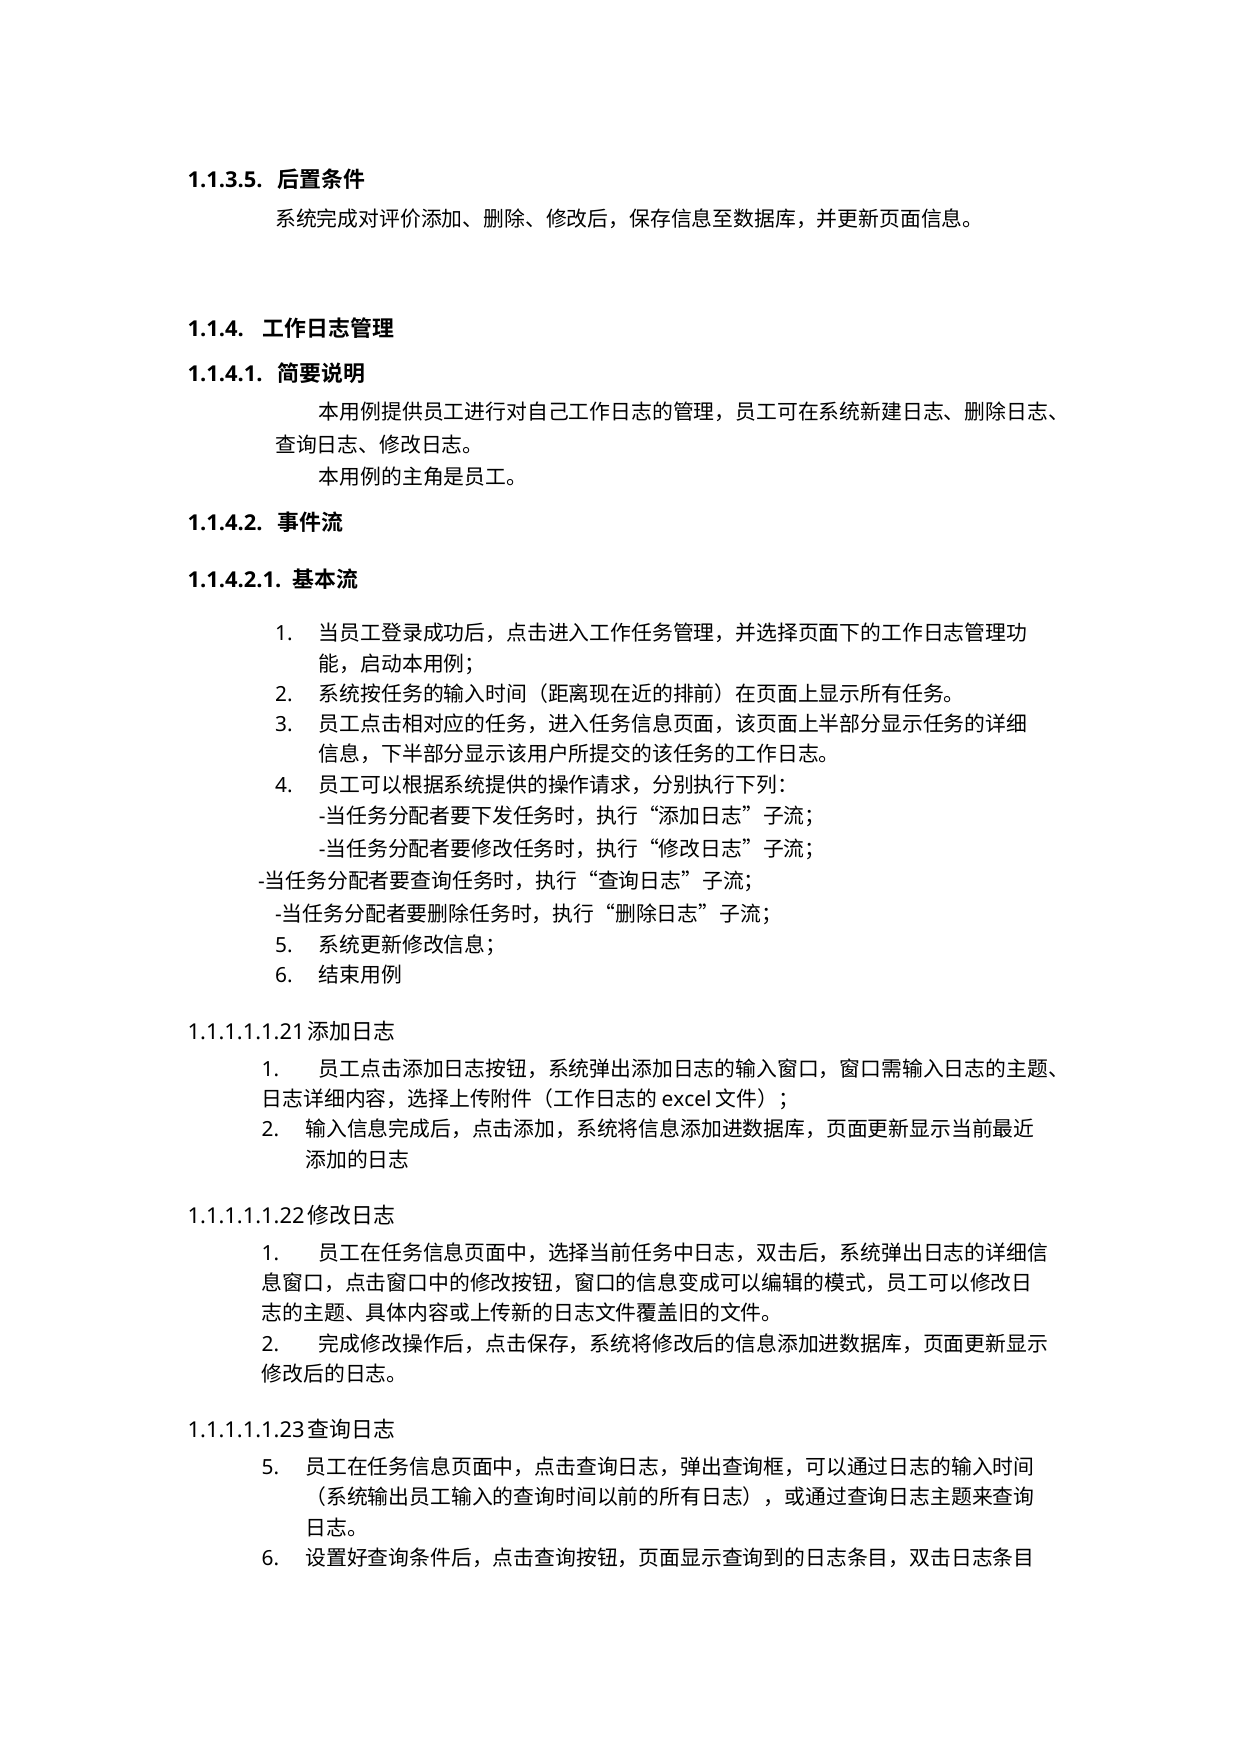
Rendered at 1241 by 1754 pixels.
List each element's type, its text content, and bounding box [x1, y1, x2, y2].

list 员工在任务信息页面中，点击查询日志，弹出查询框，可以通过日志的输入时间（系统输出员工输入的查询时间以前的所有日志），或通过查询日志主题来查询日志。 [261, 1450, 1053, 1541]
subtitle 简要说明 [187, 356, 1053, 388]
subtitle 后置条件 [187, 162, 1053, 194]
text -当任务分配者要删除任务时，执行“删除日志”子流； [187, 896, 1032, 928]
list 结束用例 [275, 958, 1032, 989]
list 当员工登录成功后，点击进入工作任务管理，并选择页面下的工作日志管理功能，启动本用例； [275, 617, 1032, 677]
list 员工点击相对应的任务，进入任务信息页面，该页面上半部分显示任务的详细信息，下半部分显示该用户所提交的该任务的工作日志。 [275, 707, 1032, 768]
list 员工在任务信息页面中，选择当前任务中日志，双击后，系统弹出日志的详细信息窗口，点击窗口中的修改按钮，窗口的信息变成可以编辑的模式，员工可以修改日志的主题、具体内容或上传新的日志文件覆盖旧的文件。 [261, 1236, 1053, 1327]
text 本用例提供员工进行对自己工作日志的管理，员工可在系统新建日志、删除日志、查询日志、修改日志。 [275, 394, 1053, 459]
subtitle 查询日志 [187, 1412, 1032, 1444]
list 输入信息完成后，点击添加，系统将信息添加进数据库，页面更新显示当前最近添加的日志 [261, 1112, 1053, 1173]
list 员工可以根据系统提供的操作请求，分别执行下列： [275, 768, 1032, 798]
list 完成修改操作后，点击保存，系统将修改后的信息添加进数据库，页面更新显示修改后的日志。 [261, 1327, 1053, 1387]
text -当任务分配者要下发任务时，执行“添加日志”子流； [244, 798, 1053, 831]
subtitle 基本流 [187, 562, 1042, 594]
list 系统按任务的输入时间（距离现在近的排前）在页面上显示所有任务。 [275, 677, 1032, 707]
text -当任务分配者要查询任务时，执行“查询日志”子流； [187, 863, 1053, 896]
subtitle 修改日志 [187, 1198, 1032, 1230]
text -当任务分配者要修改任务时，执行“修改日志”子流； [187, 831, 1053, 863]
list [261, 1541, 1053, 1571]
subtitle 事件流 [187, 504, 1053, 537]
text 本用例的主角是员工。 [208, 459, 1032, 492]
subtitle 工作日志管理 [187, 311, 1053, 343]
list 系统更新修改信息； [275, 928, 1032, 958]
list 员工点击添加日志按钮，系统弹出添加日志的输入窗口，窗口需输入日志的主题、日志详细内容，选择上传附件（工作日志的excel文件）； [261, 1052, 1053, 1112]
subtitle 添加日志 [187, 1014, 1032, 1046]
text 系统完成对评价添加、删除、修改后，保存信息至数据库，并更新页面信息。 [208, 201, 1032, 233]
